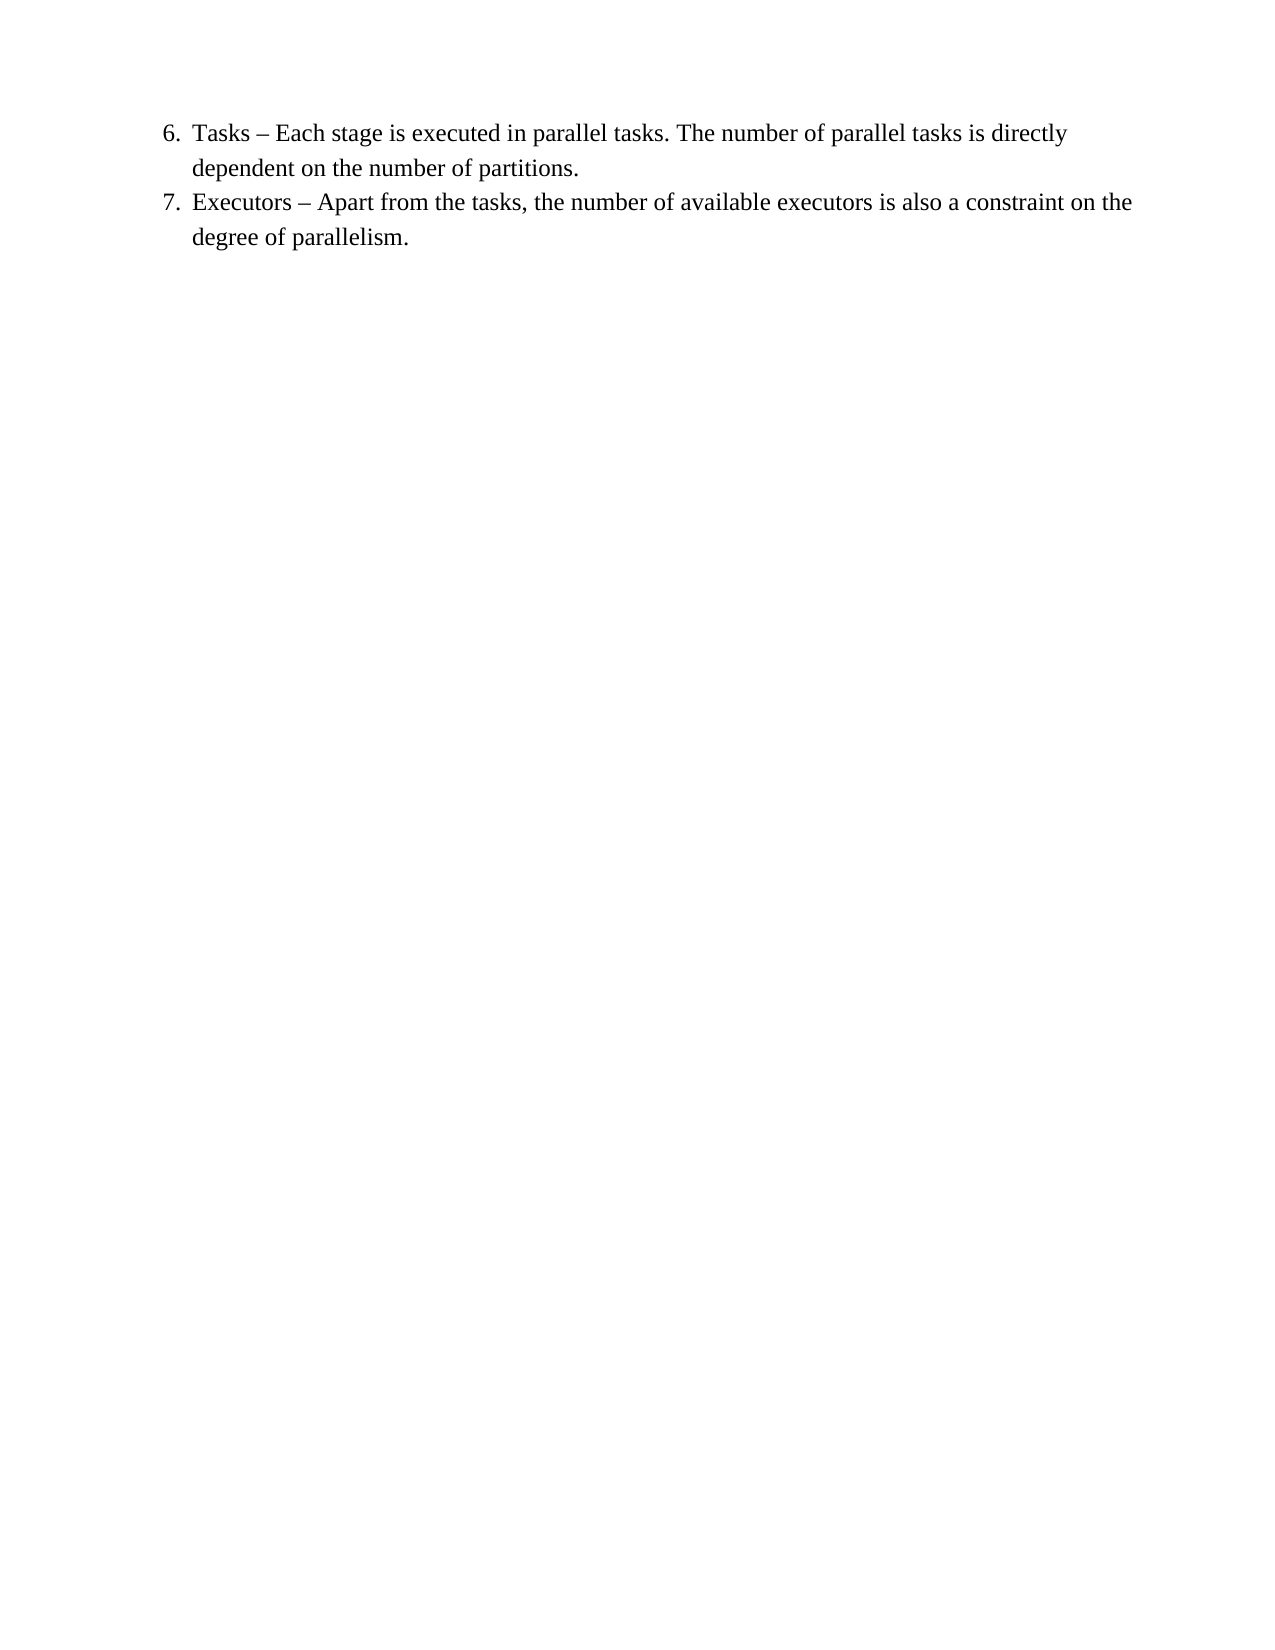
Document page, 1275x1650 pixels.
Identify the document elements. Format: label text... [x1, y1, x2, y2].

list Tasks – Each stage is executed in parallel tasks. The number of parallel tasks is directly dependent on the number of partitions. [162, 118, 1157, 181]
list Executors – Apart from the tasks, the number of available executors is also a constraint on the degree of parallelism. [162, 187, 1157, 250]
